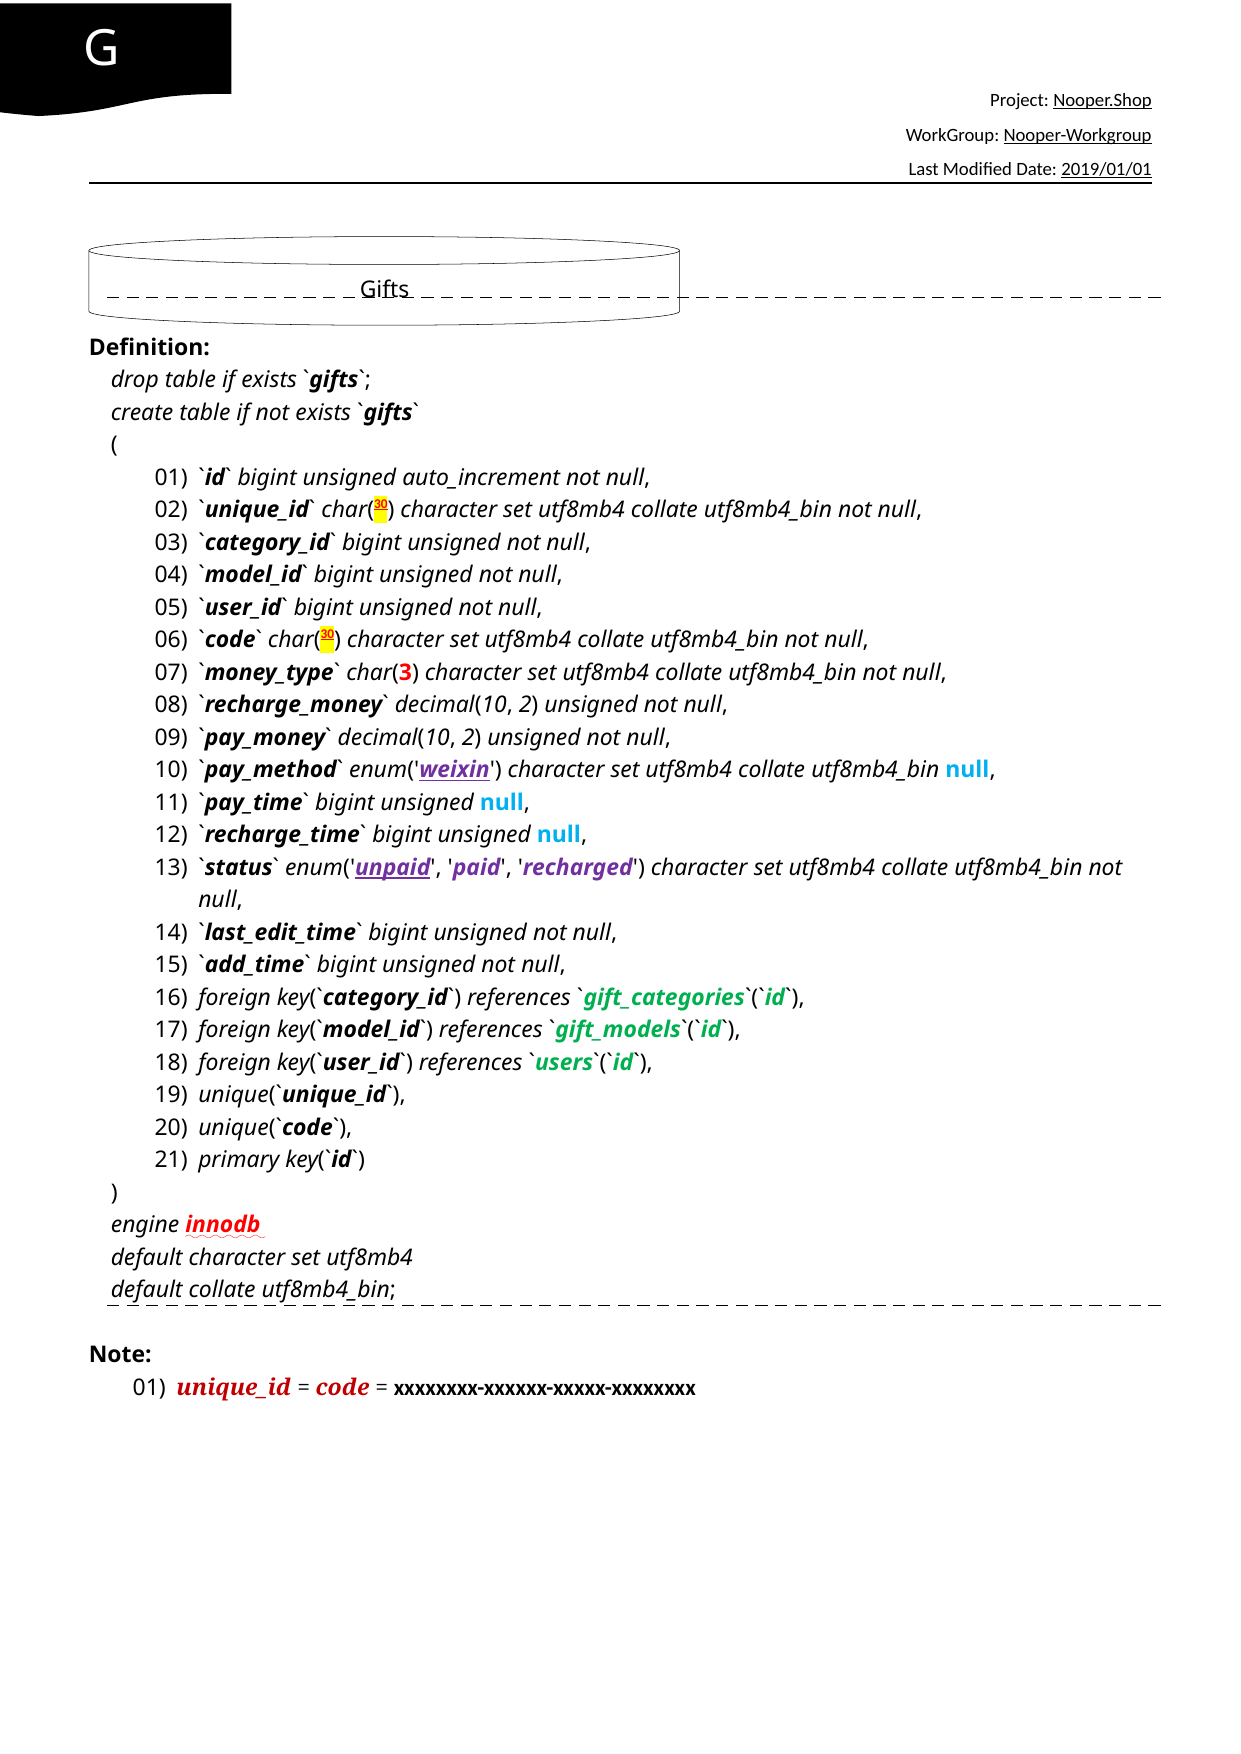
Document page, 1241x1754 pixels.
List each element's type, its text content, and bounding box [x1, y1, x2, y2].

list `id` bigint unsigned auto_increment not null, [154, 460, 1152, 493]
text drop table if exists `gifts`; [111, 363, 1152, 395]
list foreign key(`user_id`) references `users`(`id`), [154, 1045, 1152, 1078]
text create table if not exists `gifts` [111, 395, 1152, 428]
list `last_edit_time` bigint unsigned not null, [154, 915, 1152, 948]
list foreign key(`category_id`) references `gift_categories`(`id`), [154, 980, 1152, 1013]
list primary key(`id`) [154, 1143, 1152, 1175]
list `add_time` bigint unsigned not null, [154, 948, 1152, 980]
list foreign key(`model_id`) references `gift_models`(`id`), [154, 1013, 1152, 1045]
text engine innodb [111, 1208, 1152, 1240]
list unique(`unique_id`), [154, 1078, 1152, 1110]
list `unique_id` char(30) character set utf8mb4 collate utf8mb4_bin not null, [154, 493, 1152, 525]
list `code` char(30) character set utf8mb4 collate utf8mb4_bin not null, [154, 623, 1152, 655]
text default collate utf8mb4_bin; [111, 1273, 1152, 1305]
list `recharge_money` decimal(10, 2) unsigned not null, [154, 688, 1152, 720]
list unique_id = code = xxxxxxxx-xxxxxx-xxxxx-xxxxxxxx [132, 1370, 1152, 1403]
list `pay_method` enum('weixin') character set utf8mb4 collate utf8mb4_bin null, [154, 753, 1152, 785]
list `category_id` bigint unsigned not null, [154, 525, 1152, 558]
list `pay_time` bigint unsigned null, [154, 785, 1152, 818]
text ( [111, 428, 1152, 460]
list `recharge_time` bigint unsigned null, [154, 818, 1152, 850]
list `model_id` bigint unsigned not null, [154, 558, 1152, 590]
list `pay_money` decimal(10, 2) unsigned not null, [154, 720, 1152, 753]
text default character set utf8mb4 [111, 1240, 1152, 1273]
list `status` enum('unpaid', 'paid', 'recharged') character set utf8mb4 collate utf8mb4_bin not null, [154, 850, 1152, 915]
list `user_id` bigint unsigned not null, [154, 590, 1152, 623]
text ) [111, 1175, 1152, 1208]
list `money_type` char(3) character set utf8mb4 collate utf8mb4_bin not null, [154, 655, 1152, 688]
list unique(`code`), [154, 1110, 1152, 1143]
text Note: [89, 1338, 1152, 1370]
text Definition: [89, 330, 1152, 363]
